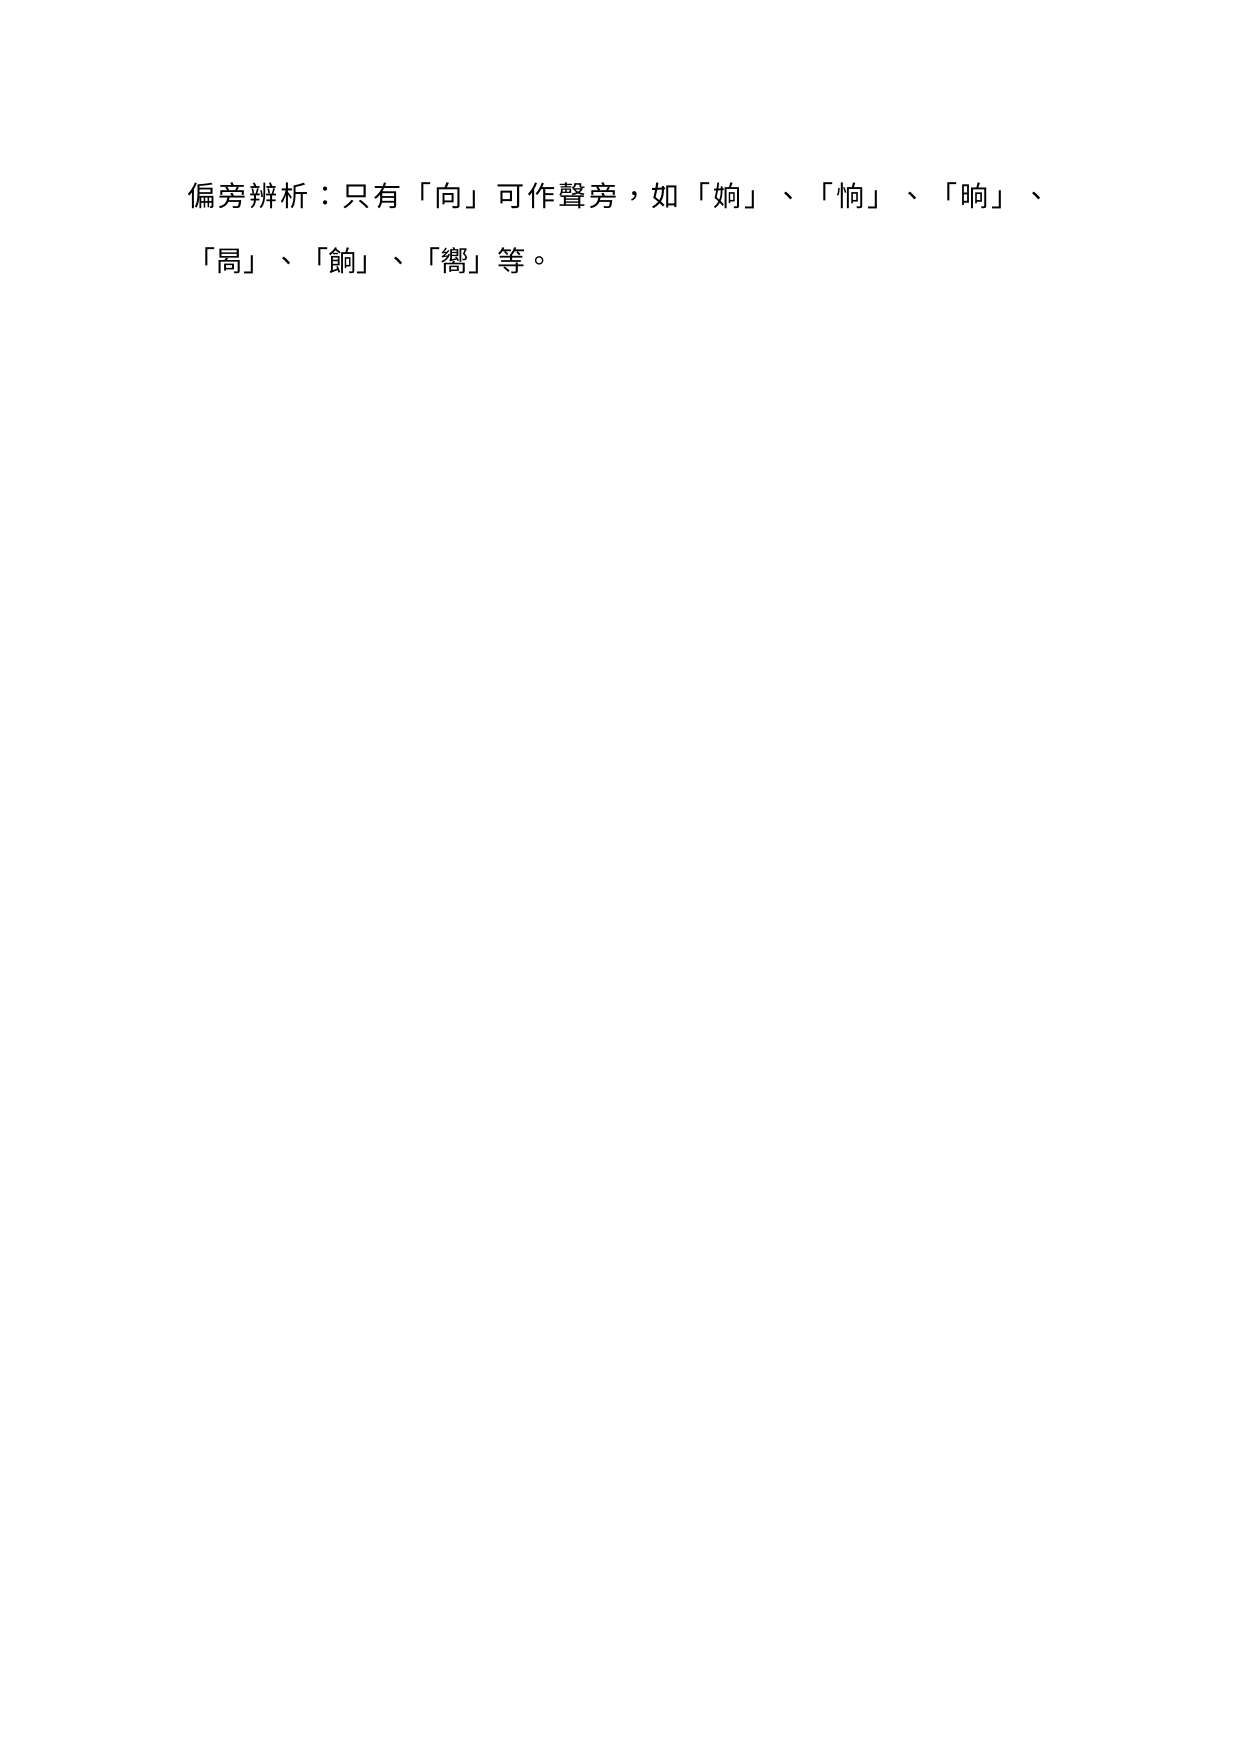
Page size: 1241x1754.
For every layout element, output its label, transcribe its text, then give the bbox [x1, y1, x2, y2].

text 偏旁辨析：只有「向」可作聲旁，如「姠」、「恦」、「晌」、「晑」、「餉」、「嚮」等。 [187, 162, 1053, 292]
